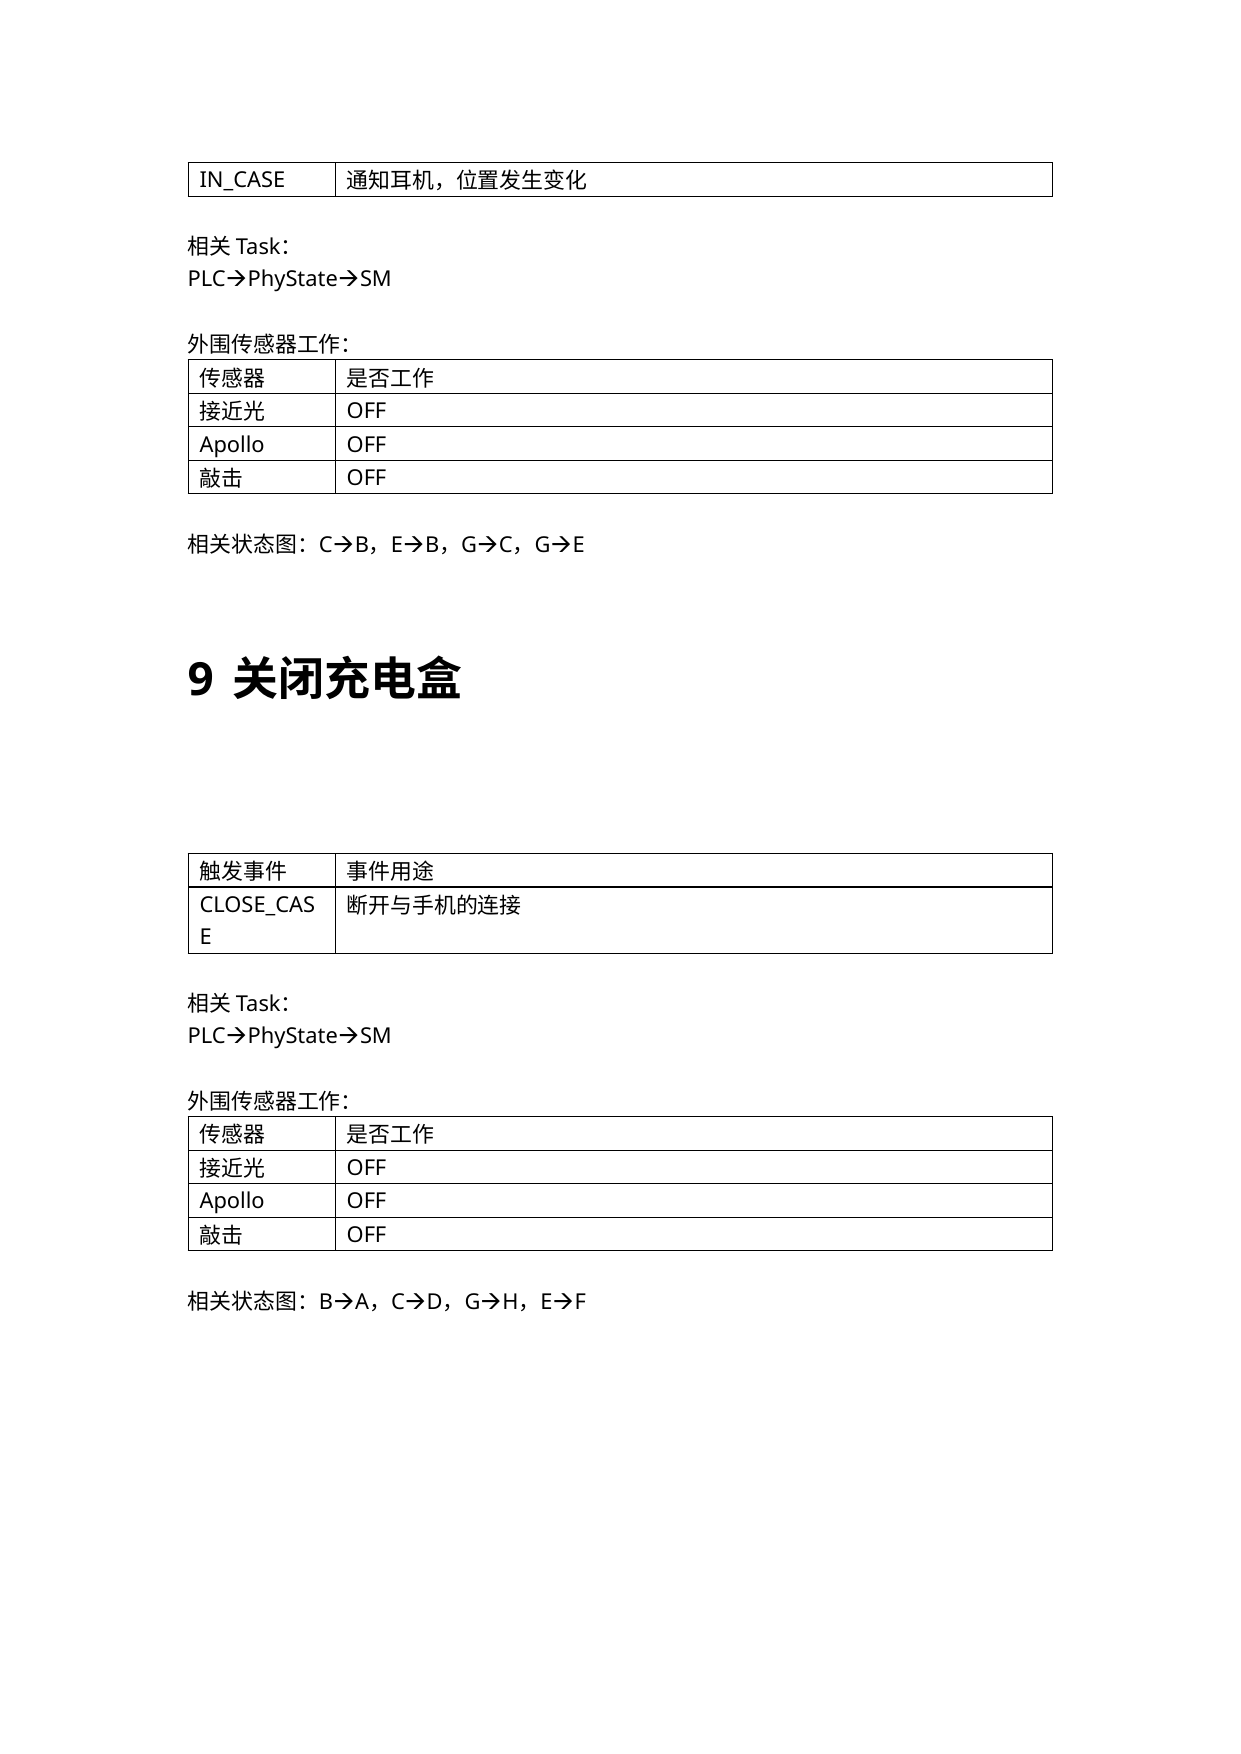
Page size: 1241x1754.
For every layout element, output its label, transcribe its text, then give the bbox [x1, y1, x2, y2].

table_cell IN_CASE [189, 163, 335, 196]
table_cell OFF [336, 1184, 1052, 1217]
table_header 是否工作 [336, 360, 1052, 393]
table_cell 接近光 [189, 1151, 335, 1183]
text 外围传感器工作： [187, 327, 1053, 359]
table_cell OFF [336, 1151, 1052, 1183]
table_header 触发事件 [189, 854, 335, 886]
text PLCPhyStateSM [187, 1018, 1053, 1051]
table_cell 接近光 [189, 394, 335, 426]
text 相关状态图：CB，EB，GC，GE [187, 527, 1053, 559]
subtitle 关闭充电盒 [187, 627, 1053, 725]
table_header 事件用途 [336, 854, 1052, 886]
table_cell 敲击 [189, 1218, 335, 1250]
text 相关Task： [187, 986, 1053, 1018]
table_header 传感器 [189, 1117, 335, 1149]
table_cell Apollo [189, 1184, 335, 1217]
text 相关Task： [187, 229, 1053, 262]
table_header 传感器 [189, 360, 335, 393]
table_cell CLOSE_CASE [189, 888, 335, 952]
table_cell OFF [336, 1218, 1052, 1250]
table_cell 通知耳机，位置发生变化 [336, 163, 1052, 196]
text 外围传感器工作： [187, 1083, 1053, 1116]
table_cell OFF [336, 427, 1052, 460]
text PLCPhyStateSM [187, 262, 1053, 294]
table_cell 敲击 [189, 461, 335, 493]
text 相关状态图：BA，CD，GH，EF [187, 1284, 1053, 1316]
table_cell OFF [336, 461, 1052, 493]
table_cell Apollo [189, 427, 335, 460]
table_cell 断开与手机的连接 [336, 888, 1052, 952]
table_header 是否工作 [336, 1117, 1052, 1149]
table_cell OFF [336, 394, 1052, 426]
